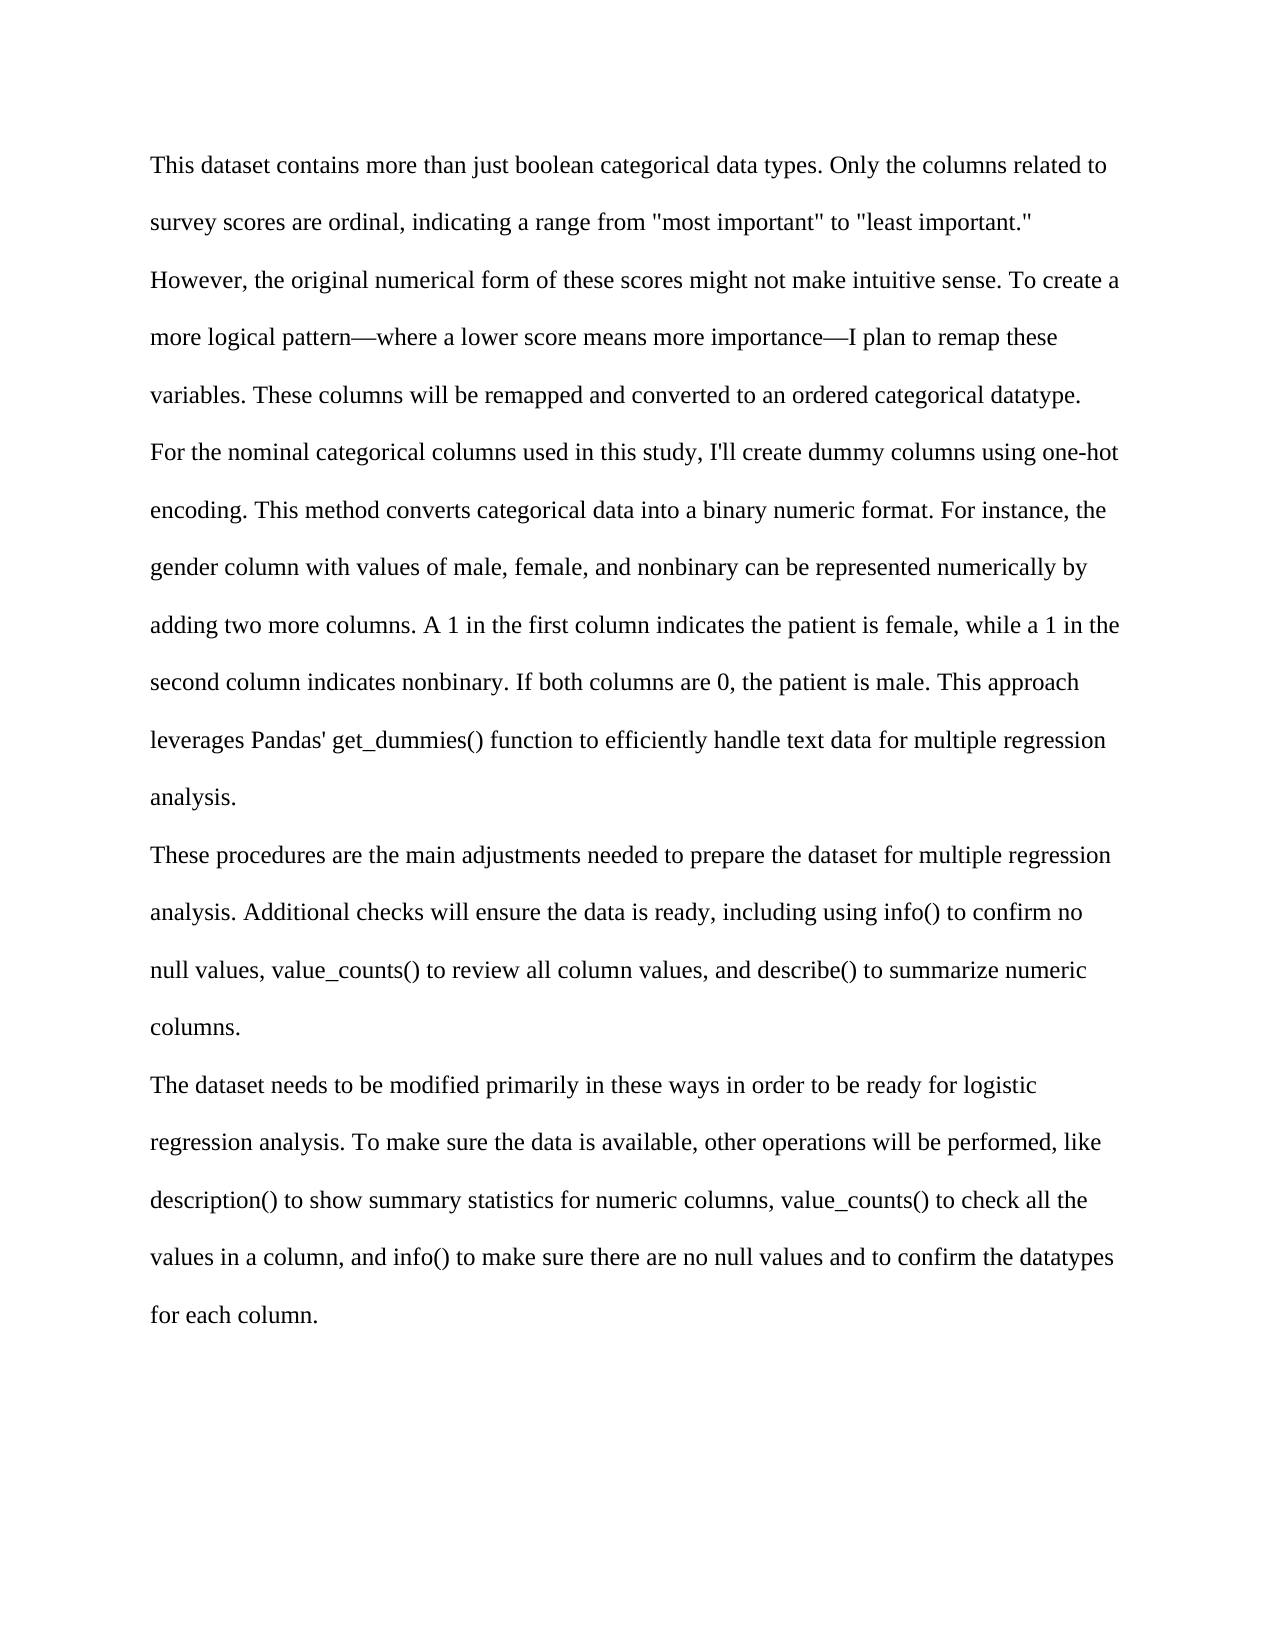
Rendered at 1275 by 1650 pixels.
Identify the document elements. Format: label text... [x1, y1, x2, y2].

text These procedures are the main adjustments needed to prepare the dataset for multiple regression analysis. Additional checks will ensure the data is ready, including using info() to confirm no null values, value_counts() to review all column values, and describe() to summarize numeric columns. [150, 840, 1125, 1041]
text The dataset needs to be modified primarily in these ways in order to be ready for logistic regression analysis. To make sure the data is available, other operations will be performed, like description() to show summary statistics for numeric columns, value_counts() to check all the values in a column, and info() to make sure there are no null values and to confirm the datatypes for each column. [150, 1070, 1125, 1329]
text For the nominal categorical columns used in this study, I'll create dummy columns using one-hot encoding. This method converts categorical data into a binary numeric format. For instance, the gender column with values of male, female, and nonbinary can be represented numerically by adding two more columns. A 1 in the first column indicates the patient is female, while a 1 in the second column indicates nonbinary. If both columns are 0, the patient is male. This approach leverages Pandas' get_dummies() function to efficiently handle text data for multiple regression analysis. [150, 437, 1125, 811]
text This dataset contains more than just boolean categorical data types. Only the columns related to survey scores are ordinal, indicating a range from "most important" to "least important." However, the original numerical form of these scores might not make intuitive sense. To create a more logical pattern—where a lower score means more importance—I plan to remap these variables. These columns will be remapped and converted to an ordered categorical datatype. [150, 150, 1125, 409]
